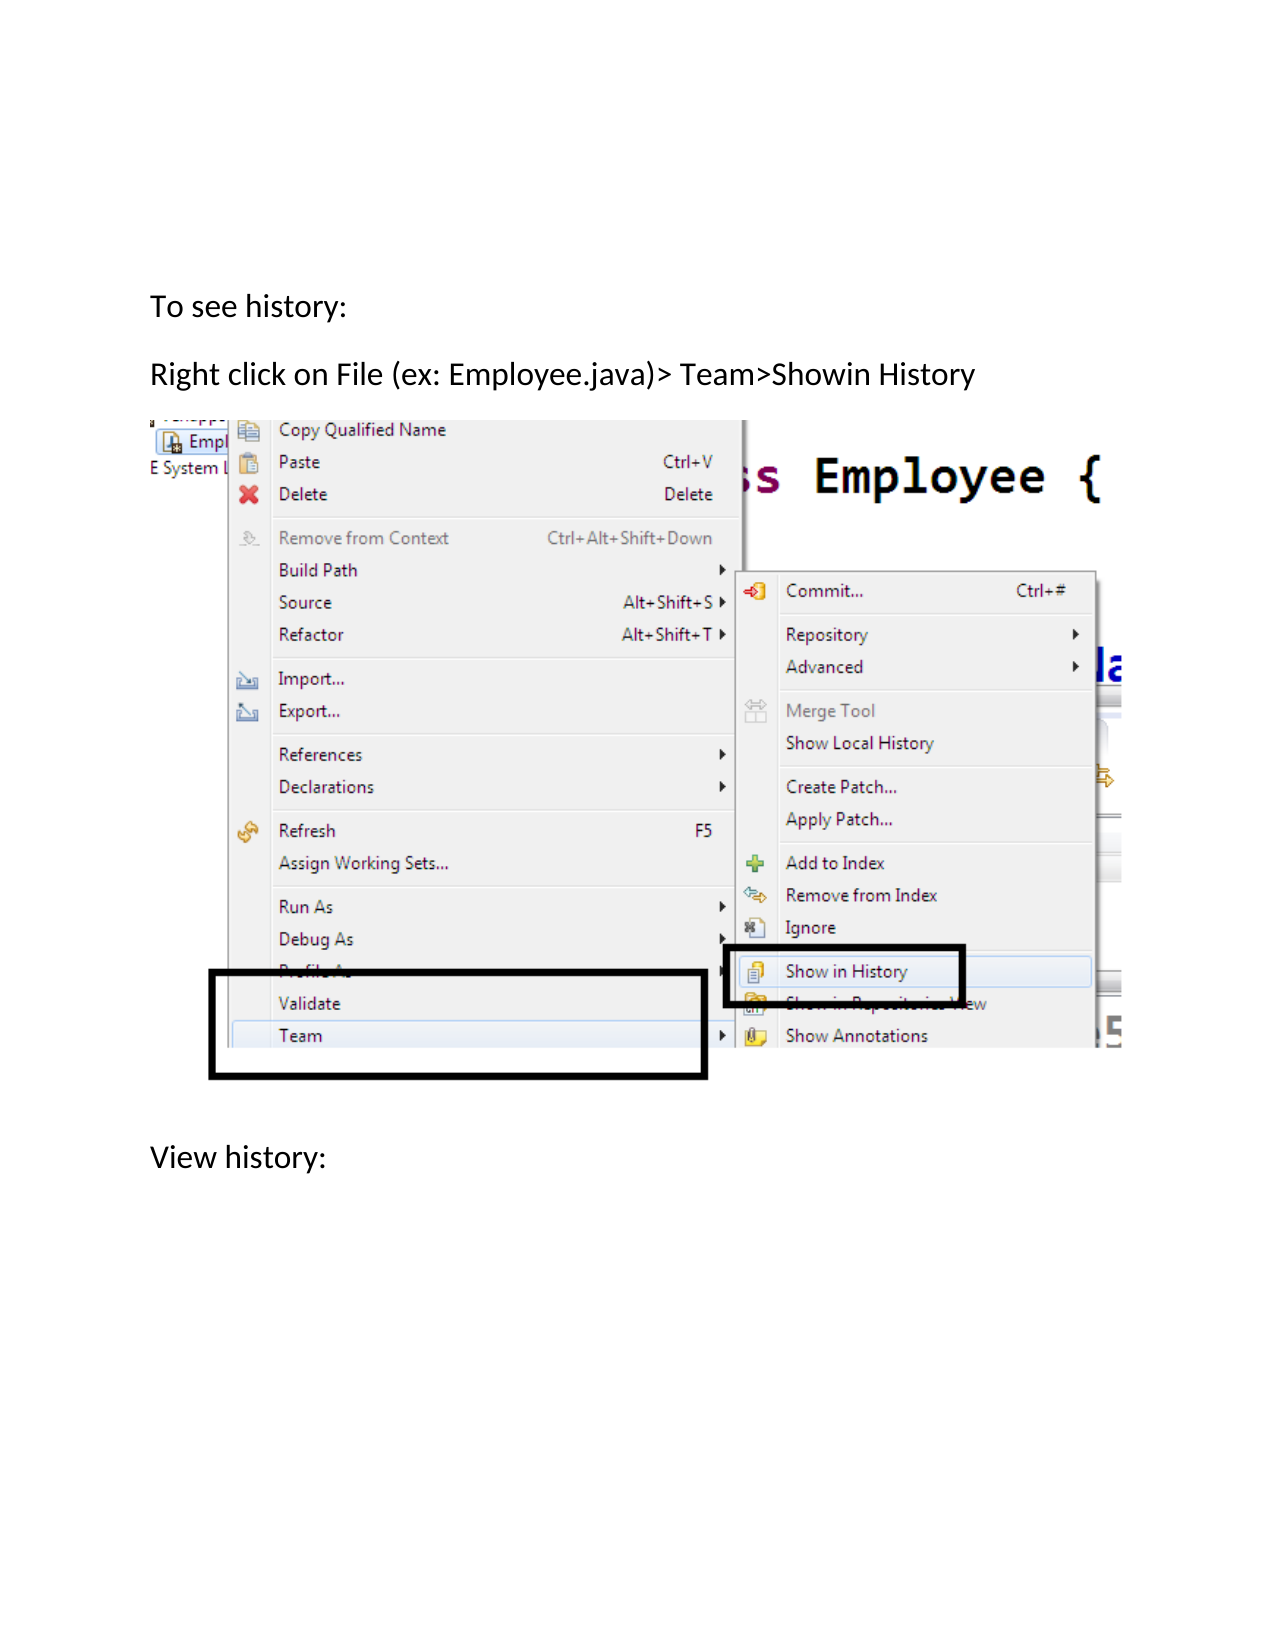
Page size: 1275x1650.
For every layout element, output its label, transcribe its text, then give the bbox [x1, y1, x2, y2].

picture [150, 420, 1125, 1111]
text View history: [150, 1136, 1125, 1177]
text Right click on File (ex: Employee.java)> Team>Showin History [150, 353, 1125, 393]
text To see history: [150, 285, 1125, 326]
